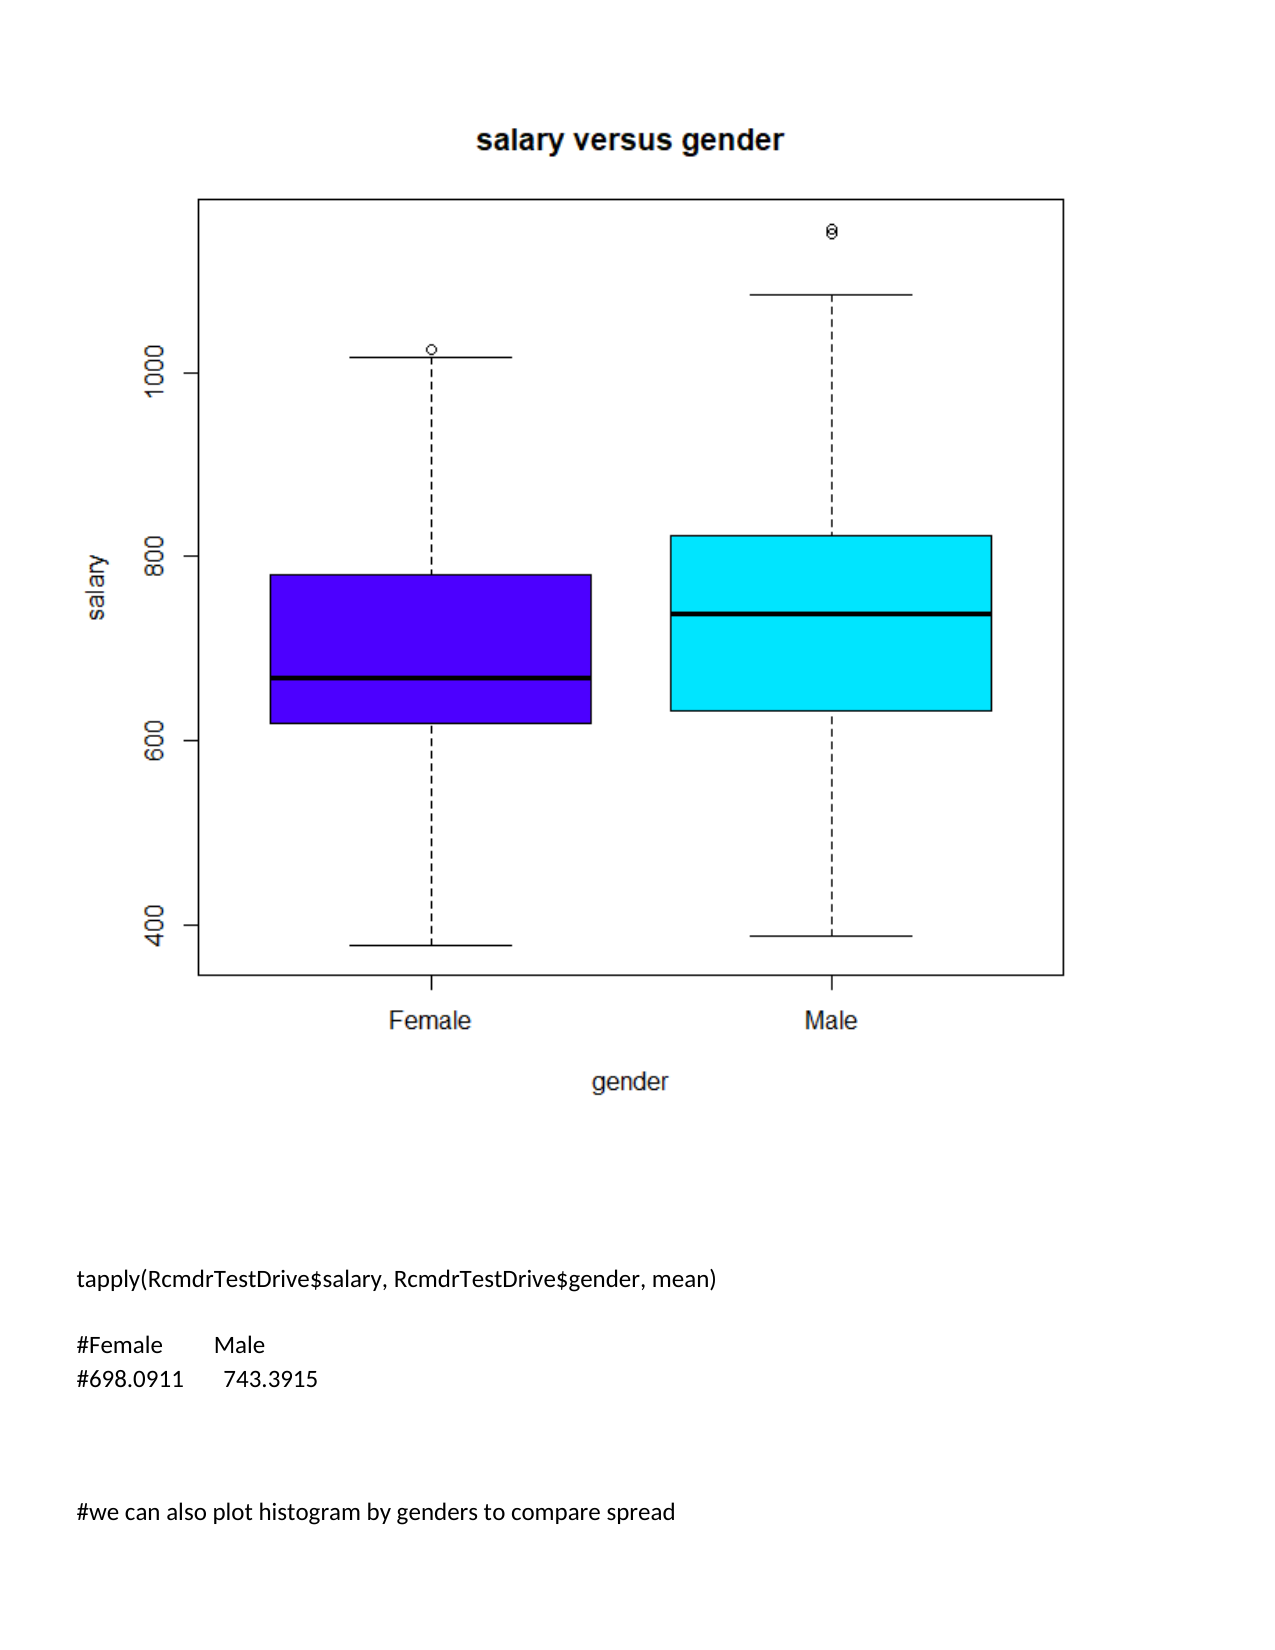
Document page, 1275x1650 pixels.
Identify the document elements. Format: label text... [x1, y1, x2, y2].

text #698.0911 743.3915 [76, 1363, 1199, 1393]
text #Female Male [76, 1329, 1199, 1360]
text tapply(RcmdrTestDrive$salary, RcmdrTestDrive$gender, mean) [76, 1263, 1199, 1293]
picture [76, 77, 1127, 1128]
text #we can also plot histogram by genders to compare spread [76, 1496, 1199, 1526]
